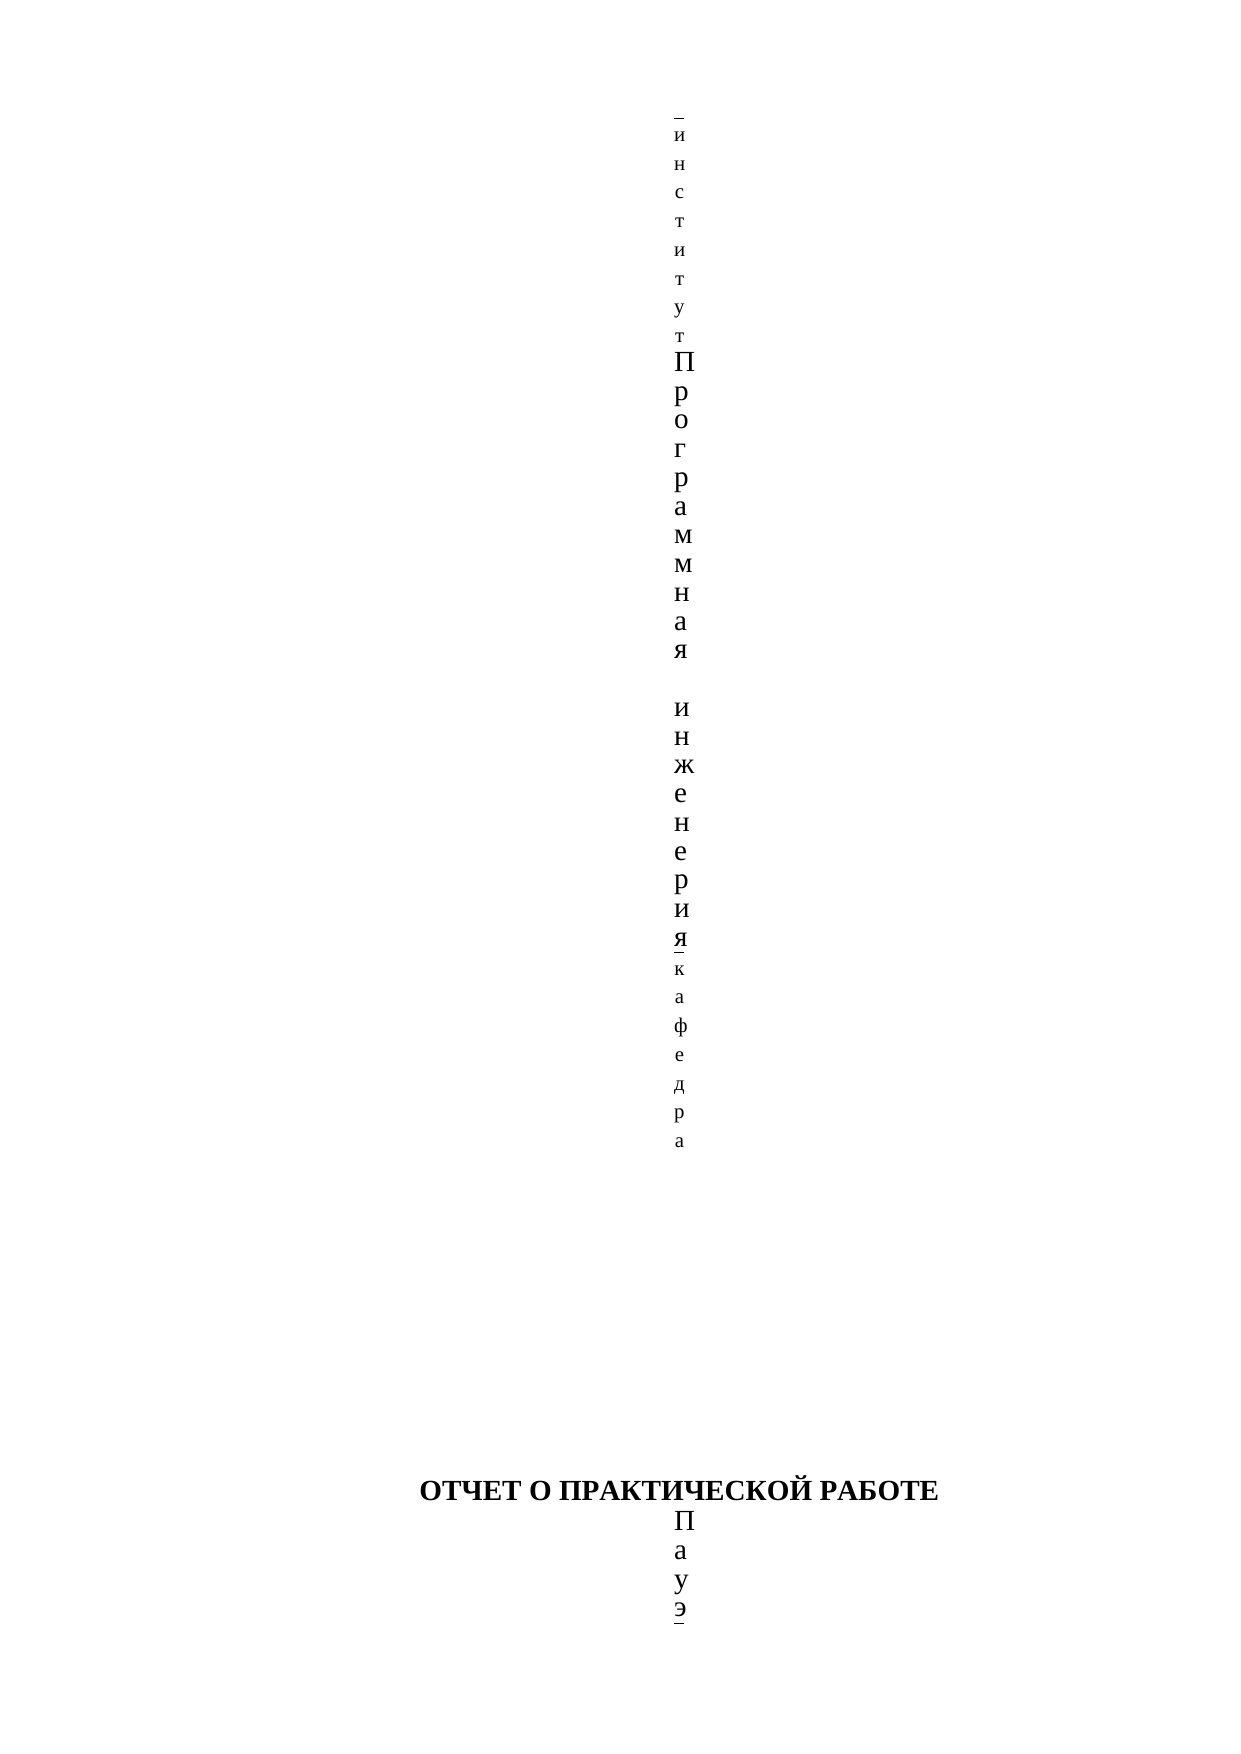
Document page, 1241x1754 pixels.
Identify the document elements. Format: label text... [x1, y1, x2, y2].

text ОТЧЕТ О ПРАКТИЧЕСКОЙ РАБОТЕ [177, 1472, 1181, 1508]
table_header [674, 1508, 684, 1623]
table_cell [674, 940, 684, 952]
